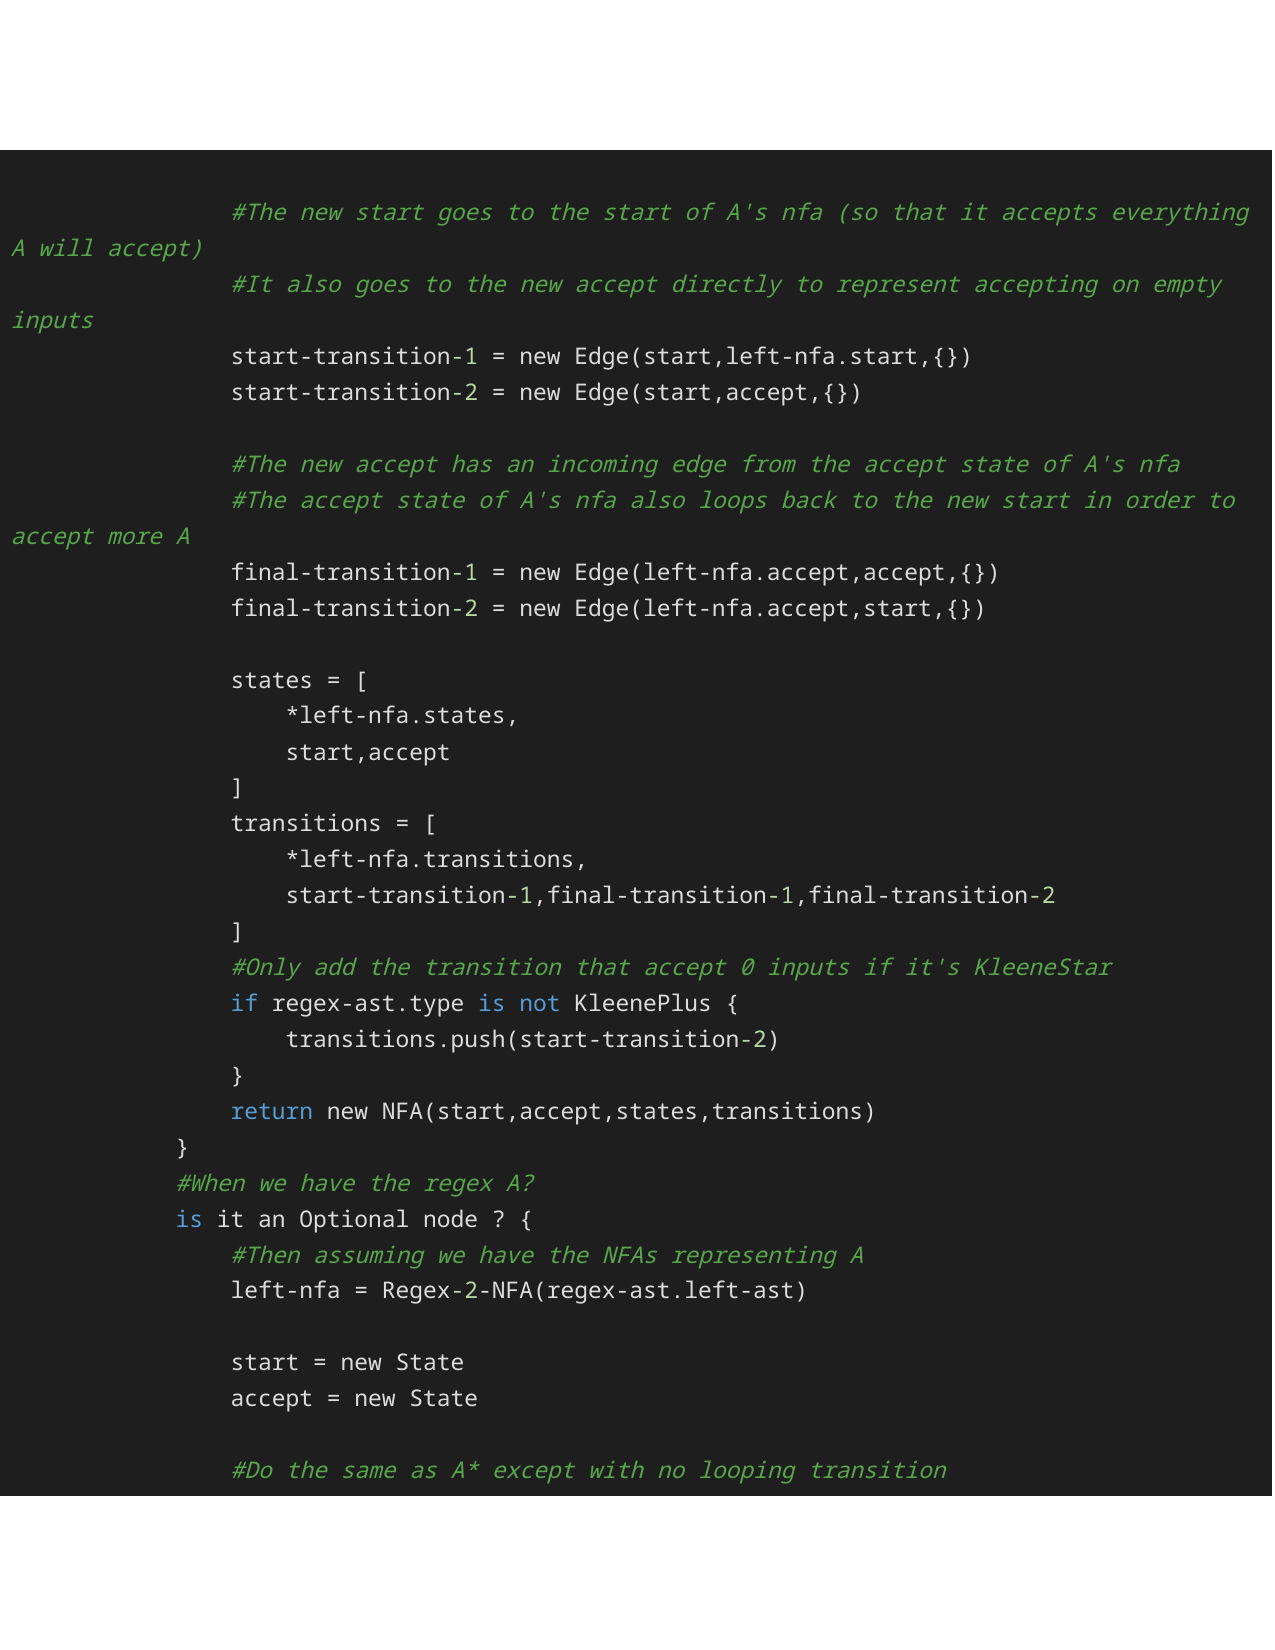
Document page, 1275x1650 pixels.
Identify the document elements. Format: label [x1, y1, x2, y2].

table_header [0, 150, 1272, 1496]
